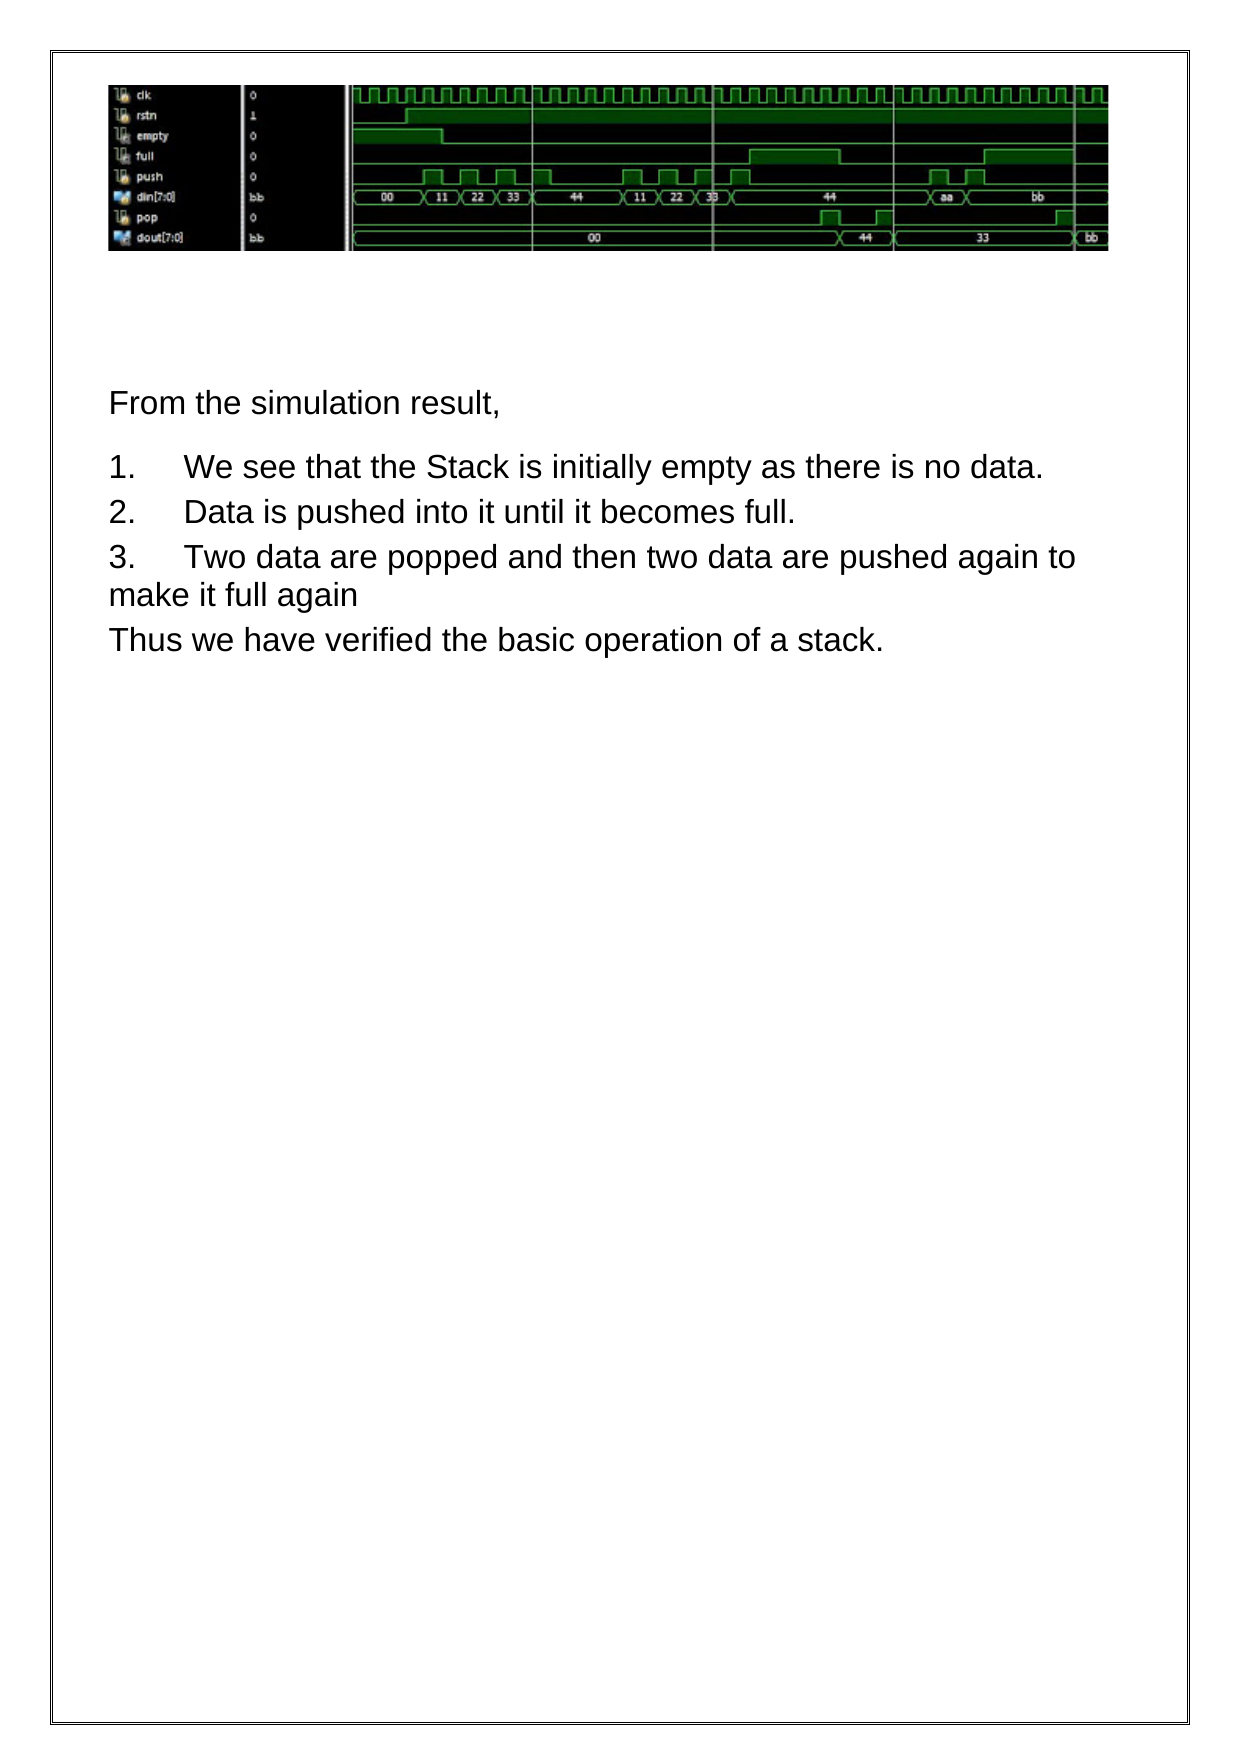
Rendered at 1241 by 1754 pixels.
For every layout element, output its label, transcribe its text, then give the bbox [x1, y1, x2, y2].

list We see that the Stack is initially empty as there is no data. [108, 447, 1130, 486]
list Data is pushed into it until it becomes full. [108, 492, 1130, 531]
list Two data are popped and then two data are pushed again to make it full again [108, 537, 1130, 614]
picture [108, 85, 1109, 251]
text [108, 85, 1130, 447]
text Thus we have verified the basic operation of a stack. [108, 620, 1130, 658]
